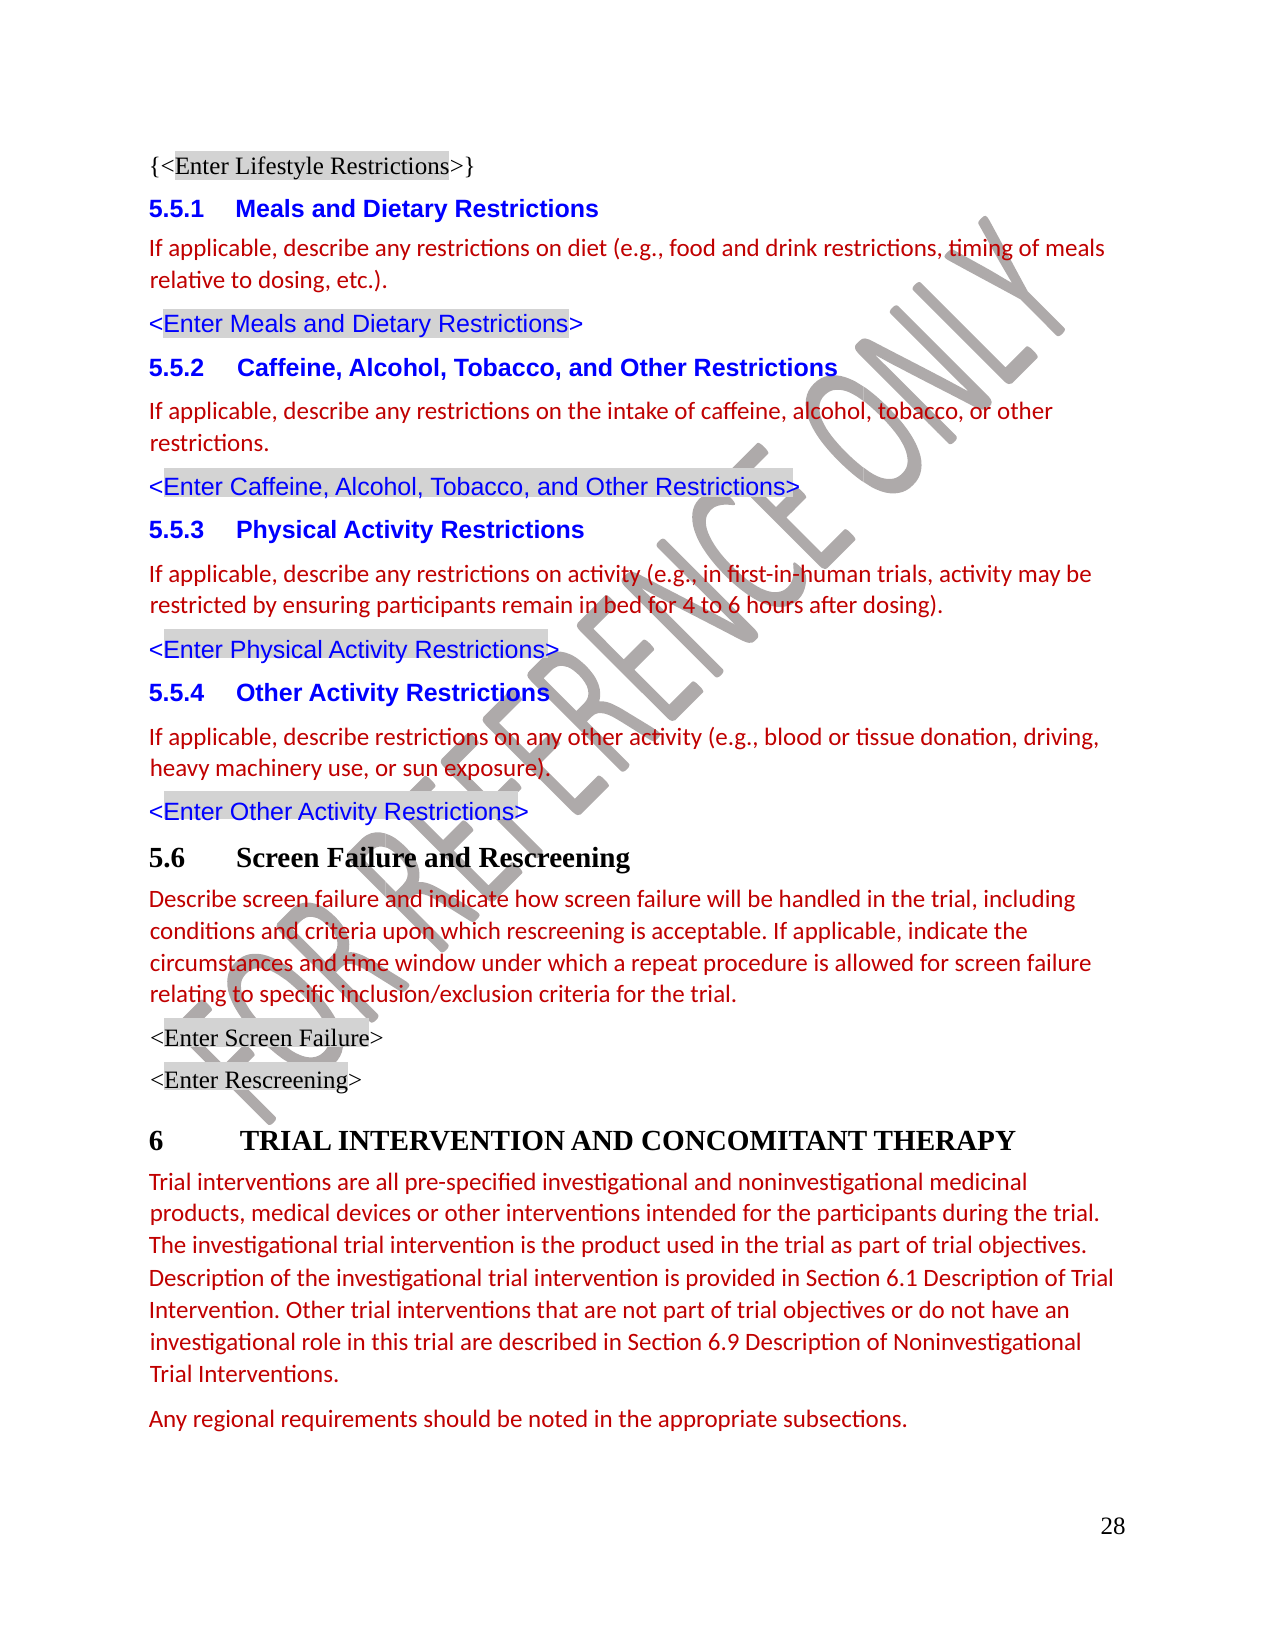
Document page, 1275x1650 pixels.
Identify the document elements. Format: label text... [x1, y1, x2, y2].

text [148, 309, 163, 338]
text Any regional requirements should be noted in the appropriate subsections. [148, 1403, 1125, 1433]
text If applicable, describe any restrictions on activity (e.g., in first-in-human trials, activity may be restricted by ensuring participants remain in bed for 4 to 6 hours after dosing). [148, 558, 1125, 620]
subtitle 5.5.2 Caffeine, Alcohol, Tobacco, and Other Restrictions [148, 353, 1125, 381]
text The investigational trial intervention is the product used in the trial as part of trial objectives. [148, 1229, 1125, 1260]
text <Enter Other Activity Restrictions> [148, 797, 1125, 826]
subtitle 6 TRIAL INTERVENTION AND CONCOMITANT THERAPY [148, 1123, 1125, 1157]
text {<Enter Lifestyle Restrictions>} [449, 151, 1125, 180]
text If applicable, describe restrictions on any other activity (e.g., blood or tissue donation, driving, heavy machinery use, or sun exposure). [148, 721, 1125, 783]
text <Enter Caffeine, Alcohol, Tobacco, and Other Restrictions> [148, 472, 1125, 501]
subtitle 5.5.3 Physical Activity Restrictions [148, 515, 1125, 544]
subtitle 5.6 Screen Failure and Rescreening [148, 841, 1125, 874]
text <Enter Rescreening> [150, 1065, 1125, 1094]
text If applicable, describe any restrictions on diet (e.g., food and drink restrictions, timing of meals relative to dosing, etc.). [148, 232, 1125, 294]
text Description of the investigational trial intervention is provided in Section 6.1 Description of Trial [148, 1262, 1125, 1292]
subtitle 5.5.1 Meals and Dietary Restrictions [148, 194, 1125, 223]
text Intervention. Other trial interventions that are not part of trial objectives or do not have an investigational role in this trial are described in Section 6.9 Description of Noninvestigational Trial Interventions. [148, 1295, 1125, 1388]
text Describe screen failure and indicate how screen failure will be handled in the trial, including conditions and criteria upon which rescreening is acceptable. If applicable, indicate the circumstances and time window under which a repeat procedure is allowed for screen failure relating to specific inclusion/exclusion criteria for the trial. [148, 883, 1125, 1009]
text <Enter Screen Failure> [150, 1023, 1125, 1052]
text Trial interventions are all pre-specified investigational and noninvestigational medicinal products, medical devices or other interventions intended for the participants during the trial. [148, 1166, 1125, 1228]
text <Enter Meals and Dietary Restrictions> [569, 309, 1125, 338]
subtitle 5.5.4 Other Activity Restrictions [148, 678, 1125, 707]
text <Enter Physical Activity Restrictions> [148, 635, 1125, 663]
text If applicable, describe any restrictions on the intake of caffeine, alcohol, tobacco, or other restrictions. [148, 395, 1125, 458]
